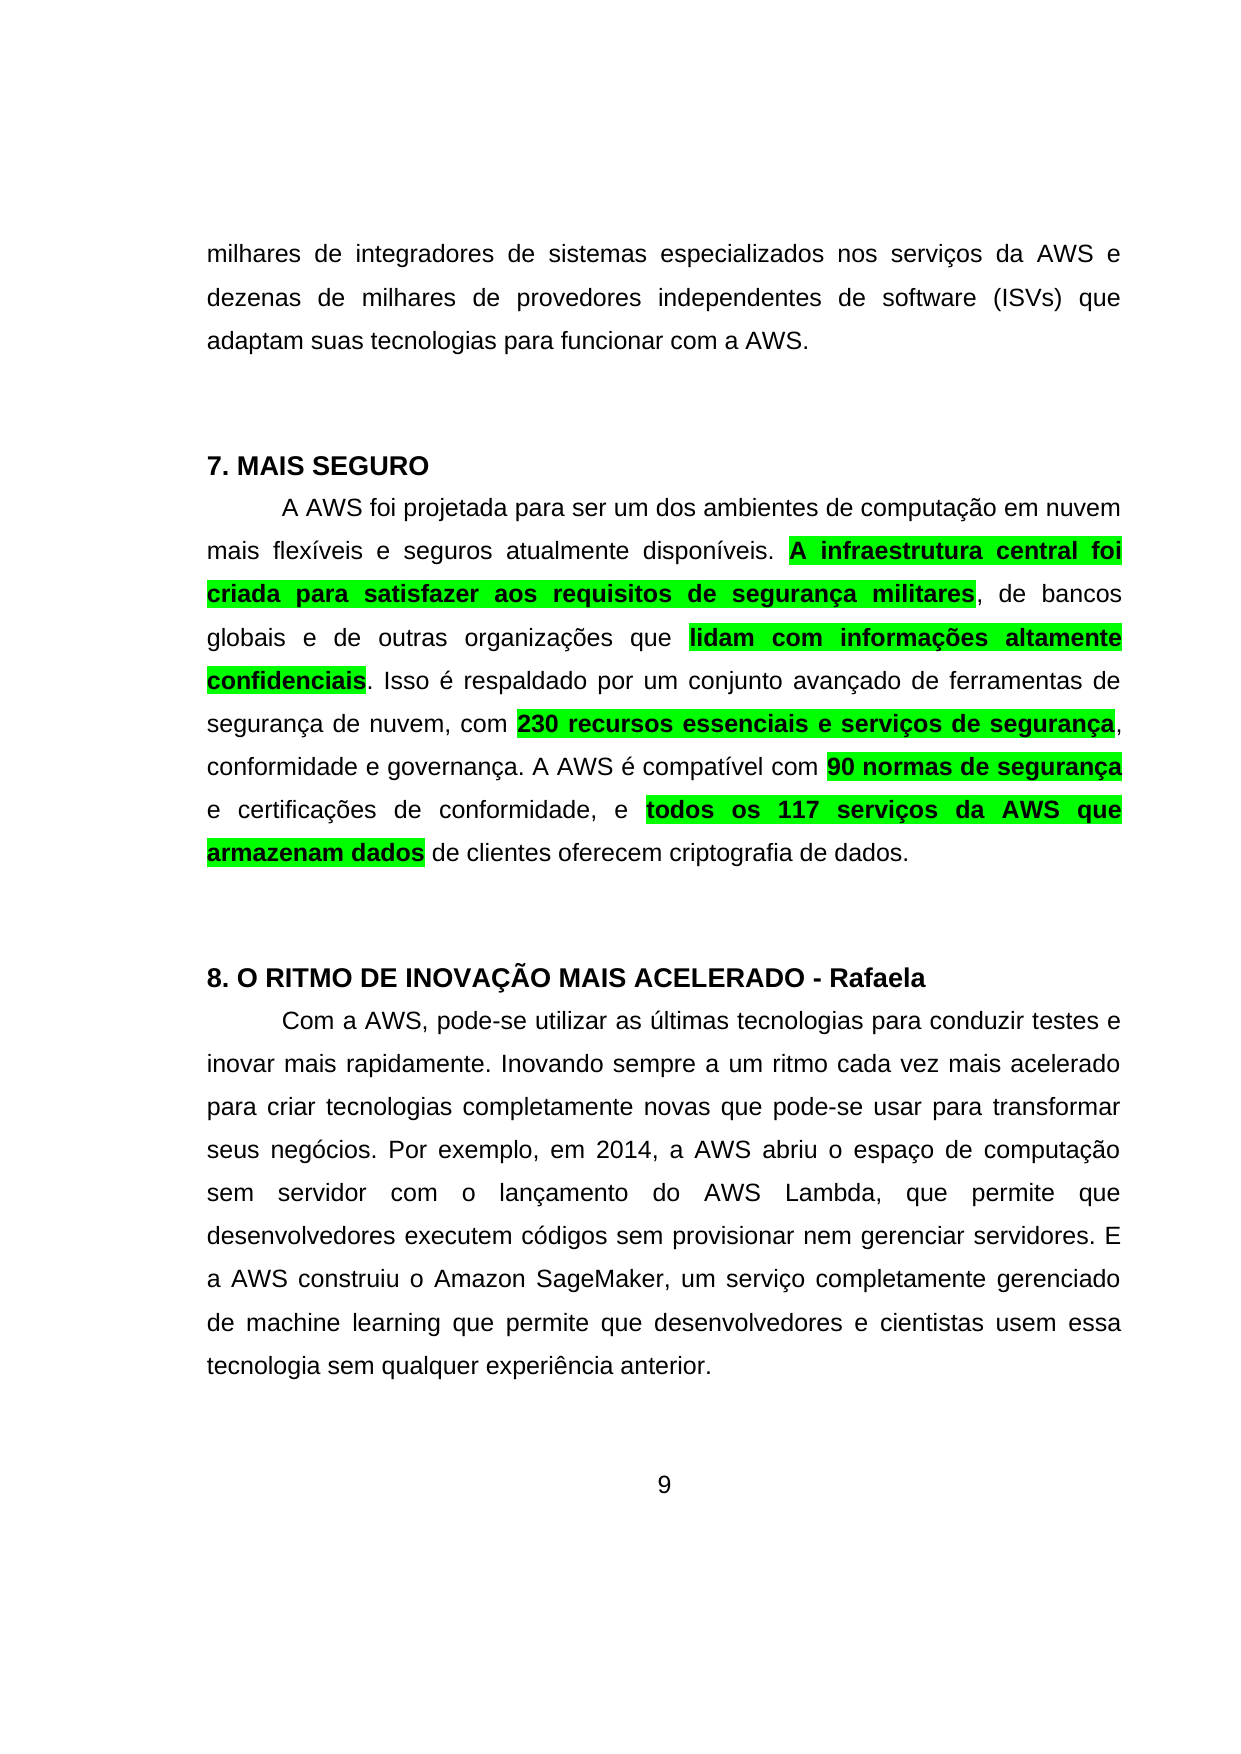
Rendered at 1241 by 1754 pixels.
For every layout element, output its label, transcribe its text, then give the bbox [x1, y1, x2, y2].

text Com a AWS, pode-se utilizar as últimas tecnologias para conduzir testes e inovar mais rapidamente. Inovando sempre a um ritmo cada vez mais acelerado para criar tecnologias completamente novas que pode-se usar para transformar seus negócios. Por exemplo, em 2014, a AWS abriu o espaço de computação sem servidor com o lançamento do AWS Lambda, que permite que desenvolvedores executem códigos sem provisionar nem gerenciar servidores. E a AWS construiu o Amazon SageMaker, um serviço completamente gerenciado de machine learning que permite que desenvolvedores e cientistas usem essa tecnologia sem qualquer experiência anterior. [207, 1006, 1122, 1379]
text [207, 239, 1122, 354]
text A AWS foi projetada para ser um dos ambientes de computação em nuvem mais flexíveis e seguros atualmente disponíveis. A infraestrutura central foi criada para satisfazer aos requisitos de segurança militares, de bancos globais e de outras organizações que lidam com informações altamente confidenciais. Isso é respaldado por um conjunto avançado de ferramentas de segurança de nuvem, com 230 recursos essenciais e serviços de segurança, conformidade e governança. A AWS é compatível com 90 normas de segurança e certificações de conformidade, e todos os 117 serviços da AWS que armazenam dados de clientes oferecem criptografia de dados. [207, 493, 1122, 867]
subtitle 7. MAIS SEGURO [207, 449, 1122, 481]
subtitle 8. O RITMO DE INOVAÇÃO MAIS ACELERADO - Rafaela [207, 962, 1122, 993]
